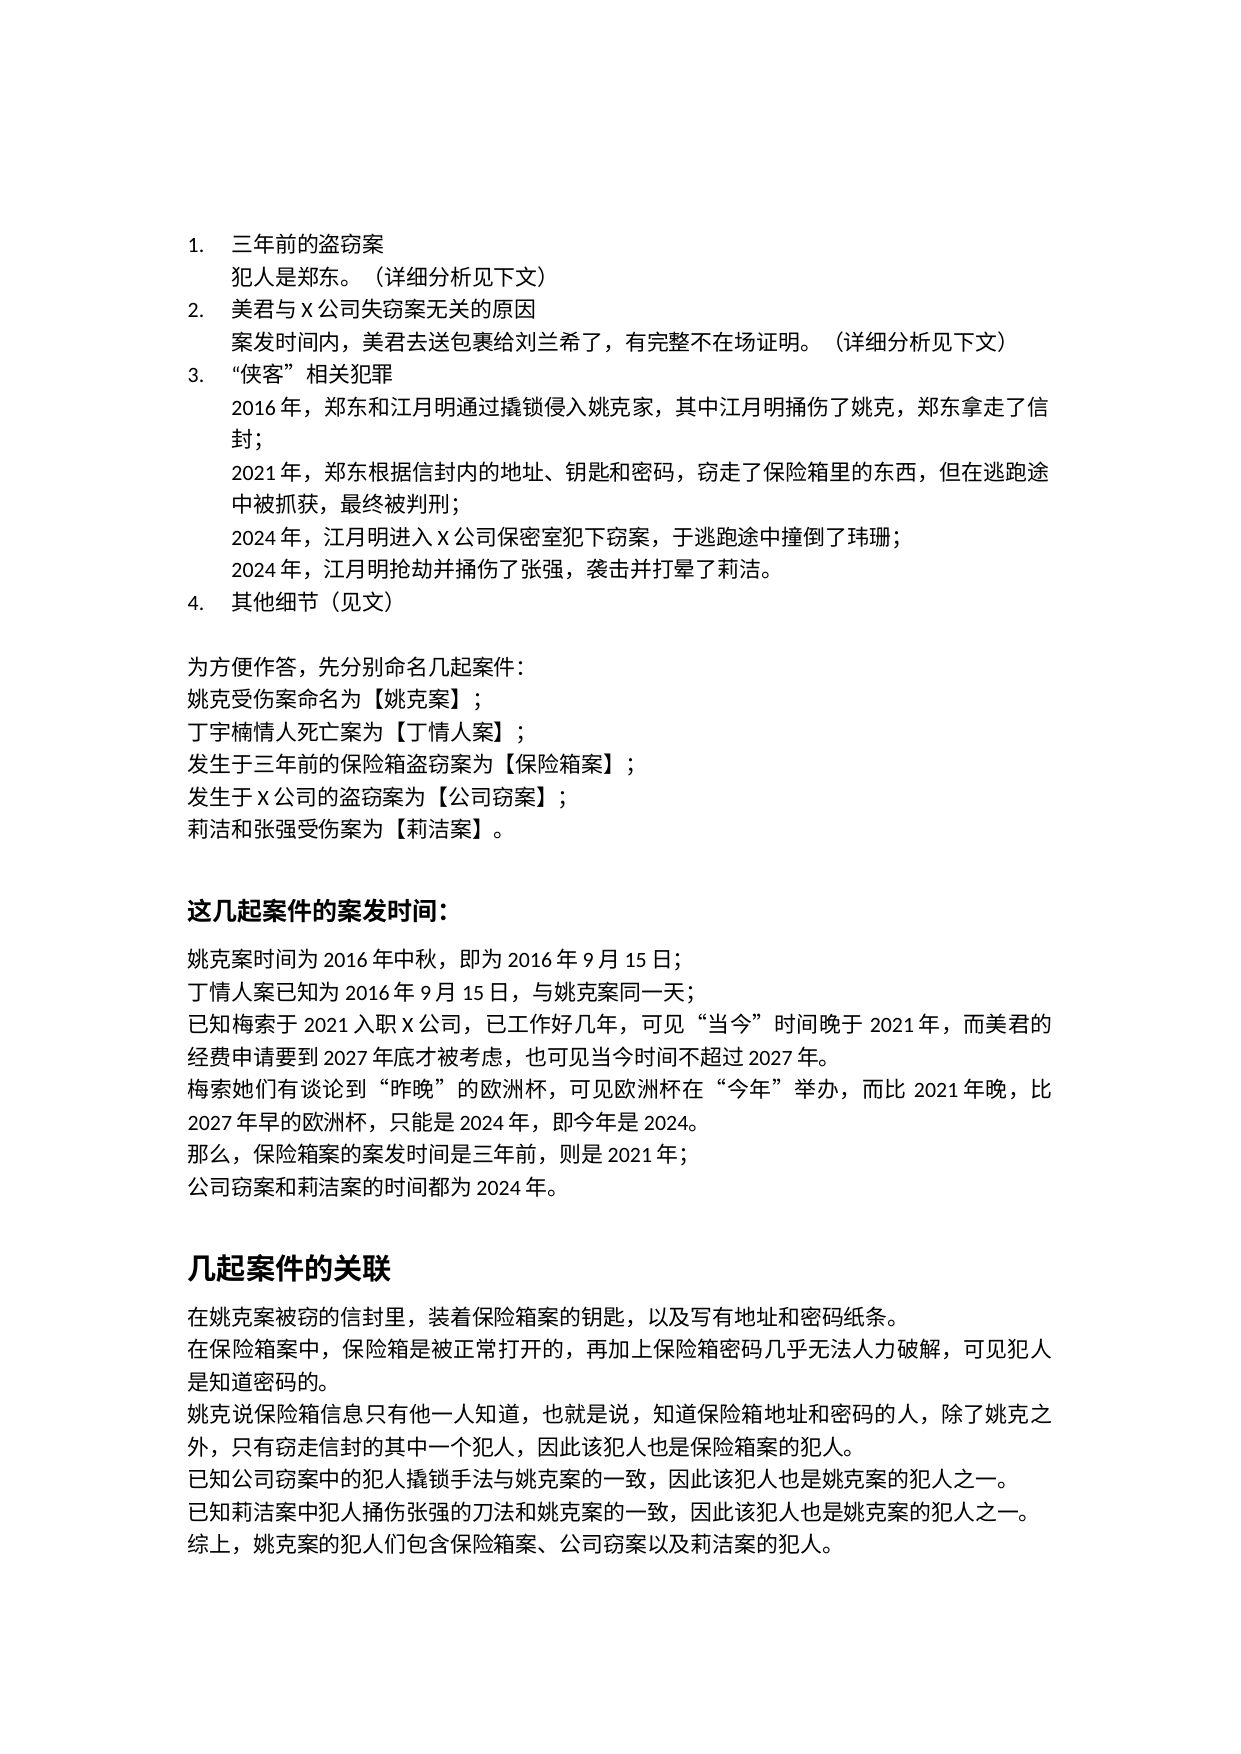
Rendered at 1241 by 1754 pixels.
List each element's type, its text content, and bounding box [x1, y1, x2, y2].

text 姚克案时间为2016年中秋，即为2016年9月15日； [187, 942, 1053, 974]
text 姚克受伤案命名为【姚克案】； [187, 682, 1053, 714]
text 为方便作答，先分别命名几起案件： [187, 649, 1053, 682]
list 2016年，郑东和江月明通过撬锁侵入姚克家，其中江月明捅伤了姚克，郑东拿走了信封； [231, 389, 1053, 454]
text 已知莉洁案中犯人捅伤张强的刀法和姚克案的一致，因此该犯人也是姚克案的犯人之一。 [187, 1494, 1053, 1527]
text 丁宇楠情人死亡案为【丁情人案】； [187, 714, 1053, 747]
text 丁情人案已知为2016年9月15日，与姚克案同一天； [187, 974, 1053, 1007]
text 综上，姚克案的犯人们包含保险箱案、公司窃案以及莉洁案的犯人。 [187, 1527, 1053, 1559]
text 公司窃案和莉洁案的时间都为2024年。 [187, 1169, 1053, 1202]
text 已知梅索于2021入职X公司，已工作好几年，可见“当今”时间晚于2021年，而美君的经费申请要到2027年底才被考虑，也可见当今时间不超过2027年。 [187, 1007, 1053, 1072]
text 在姚克案被窃的信封里，装着保险箱案的钥匙，以及写有地址和密码纸条。 [187, 1299, 1053, 1332]
list 其他细节（见文） [187, 584, 1053, 617]
text 几起案件的关联 [187, 1234, 1053, 1299]
text 在保险箱案中，保险箱是被正常打开的，再加上保险箱密码几乎无法人力破解，可见犯人是知道密码的。 [187, 1332, 1053, 1397]
list 美君与X公司失窃案无关的原因 [187, 292, 1053, 324]
text 莉洁和张强受伤案为【莉洁案】。 [187, 812, 1053, 844]
text 这几起案件的案发时间： [187, 877, 1053, 942]
list “侠客”相关犯罪 [187, 357, 1053, 389]
list 三年前的盗窃案 [187, 227, 1053, 259]
text 那么，保险箱案的案发时间是三年前，则是2021年； [187, 1137, 1053, 1169]
list 犯人是郑东。（详细分析见下文） [231, 259, 1053, 292]
list 案发时间内，美君去送包裹给刘兰希了，有完整不在场证明。（详细分析见下文） [231, 324, 1053, 357]
list 2021年，郑东根据信封内的地址、钥匙和密码，窃走了保险箱里的东西，但在逃跑途中被抓获，最终被判刑； [231, 454, 1053, 519]
text 发生于X公司的盗窃案为【公司窃案】； [187, 779, 1053, 812]
list 2024年，江月明进入X公司保密室犯下窃案，于逃跑途中撞倒了玮珊； [231, 519, 1053, 552]
text 已知公司窃案中的犯人撬锁手法与姚克案的一致，因此该犯人也是姚克案的犯人之一。 [187, 1462, 1053, 1494]
text 发生于三年前的保险箱盗窃案为【保险箱案】； [187, 747, 1053, 779]
text 梅索她们有谈论到“昨晚”的欧洲杯，可见欧洲杯在“今年”举办，而比2021年晚，比2027年早的欧洲杯，只能是2024年，即今年是2024。 [187, 1072, 1053, 1137]
text 姚克说保险箱信息只有他一人知道，也就是说，知道保险箱地址和密码的人，除了姚克之外，只有窃走信封的其中一个犯人，因此该犯人也是保险箱案的犯人。 [187, 1397, 1053, 1462]
list 2024年，江月明抢劫并捅伤了张强，袭击并打晕了莉洁。 [231, 552, 1053, 584]
